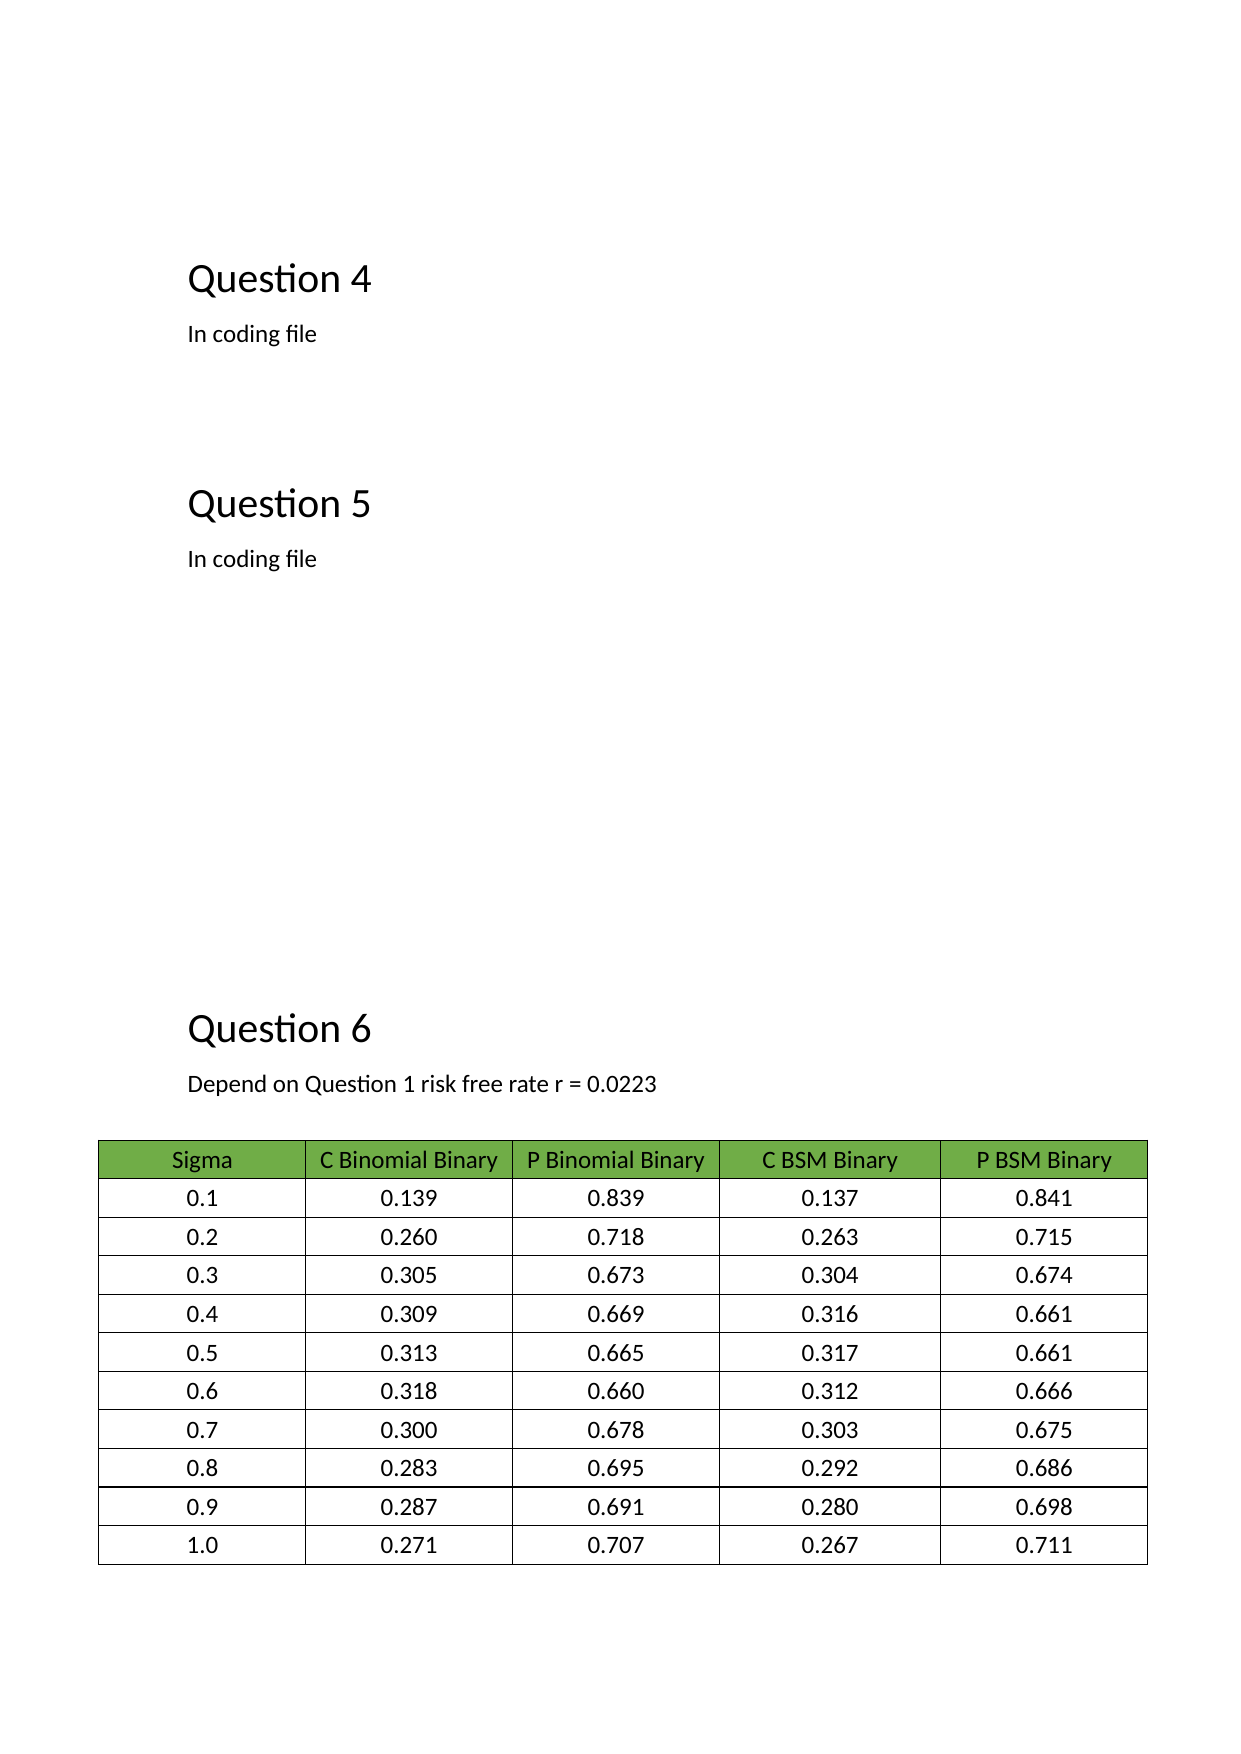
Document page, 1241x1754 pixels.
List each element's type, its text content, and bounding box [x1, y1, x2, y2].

table_cell 0.260 [306, 1218, 512, 1255]
table_cell 0.317 [720, 1333, 940, 1371]
table_cell 0.263 [720, 1218, 940, 1255]
table_cell 0.698 [941, 1488, 1147, 1525]
table_cell 0.665 [513, 1333, 719, 1371]
text Depend on Question 1 risk free rate r = 0.0223 [187, 1064, 1053, 1102]
table_cell 0.695 [513, 1449, 719, 1486]
table_cell 0.686 [941, 1449, 1147, 1486]
table_cell 0.267 [720, 1526, 940, 1563]
table_cell 0.675 [941, 1410, 1147, 1448]
table_cell 0.718 [513, 1218, 719, 1255]
table_cell 0.137 [720, 1179, 940, 1217]
table_cell 0.303 [720, 1410, 940, 1448]
table_cell 0.271 [306, 1526, 512, 1563]
table_cell 0.691 [513, 1488, 719, 1525]
table_cell 0.313 [306, 1333, 512, 1371]
table_cell 0.280 [720, 1488, 940, 1525]
table_header C BSM Binary [720, 1141, 940, 1178]
table_cell 0.9 [99, 1488, 305, 1525]
table_cell 0.707 [513, 1526, 719, 1563]
table_cell 0.669 [513, 1295, 719, 1332]
table_cell 0.6 [99, 1372, 305, 1409]
table_cell 0.3 [99, 1256, 305, 1294]
table_header P Binomial Binary [513, 1141, 719, 1178]
table_header C Binomial Binary [306, 1141, 512, 1178]
table_cell 0.674 [941, 1256, 1147, 1294]
table_cell 0.661 [941, 1333, 1147, 1371]
table_cell 0.673 [513, 1256, 719, 1294]
table_cell 0.292 [720, 1449, 940, 1486]
table_cell 0.715 [941, 1218, 1147, 1255]
table_cell 0.666 [941, 1372, 1147, 1409]
table_cell 0.300 [306, 1410, 512, 1448]
table_cell 0.711 [941, 1526, 1147, 1563]
table_header Sigma [99, 1141, 305, 1178]
table_cell 0.318 [306, 1372, 512, 1409]
table_cell 0.304 [720, 1256, 940, 1294]
text In coding file [187, 314, 1053, 352]
text Question 5 [187, 464, 1053, 539]
table_header P BSM Binary [941, 1141, 1147, 1178]
table_cell 0.839 [513, 1179, 719, 1217]
table_cell 0.316 [720, 1295, 940, 1332]
table_cell 0.2 [99, 1218, 305, 1255]
table_cell 0.287 [306, 1488, 512, 1525]
table_cell 0.312 [720, 1372, 940, 1409]
table_cell 0.7 [99, 1410, 305, 1448]
table_cell 0.660 [513, 1372, 719, 1409]
table_cell 0.8 [99, 1449, 305, 1486]
table_cell 0.309 [306, 1295, 512, 1332]
table_cell 0.305 [306, 1256, 512, 1294]
table_cell 0.4 [99, 1295, 305, 1332]
table_cell 0.283 [306, 1449, 512, 1486]
table_cell 0.1 [99, 1179, 305, 1217]
table_cell 0.661 [941, 1295, 1147, 1332]
text In coding file [187, 539, 1053, 577]
table_cell 0.5 [99, 1333, 305, 1371]
table_cell 0.841 [941, 1179, 1147, 1217]
table_cell 0.678 [513, 1410, 719, 1448]
table_cell 0.139 [306, 1179, 512, 1217]
text Question 6 [187, 989, 1053, 1064]
text Question 4 [187, 239, 1053, 314]
table_cell 1.0 [99, 1526, 305, 1563]
